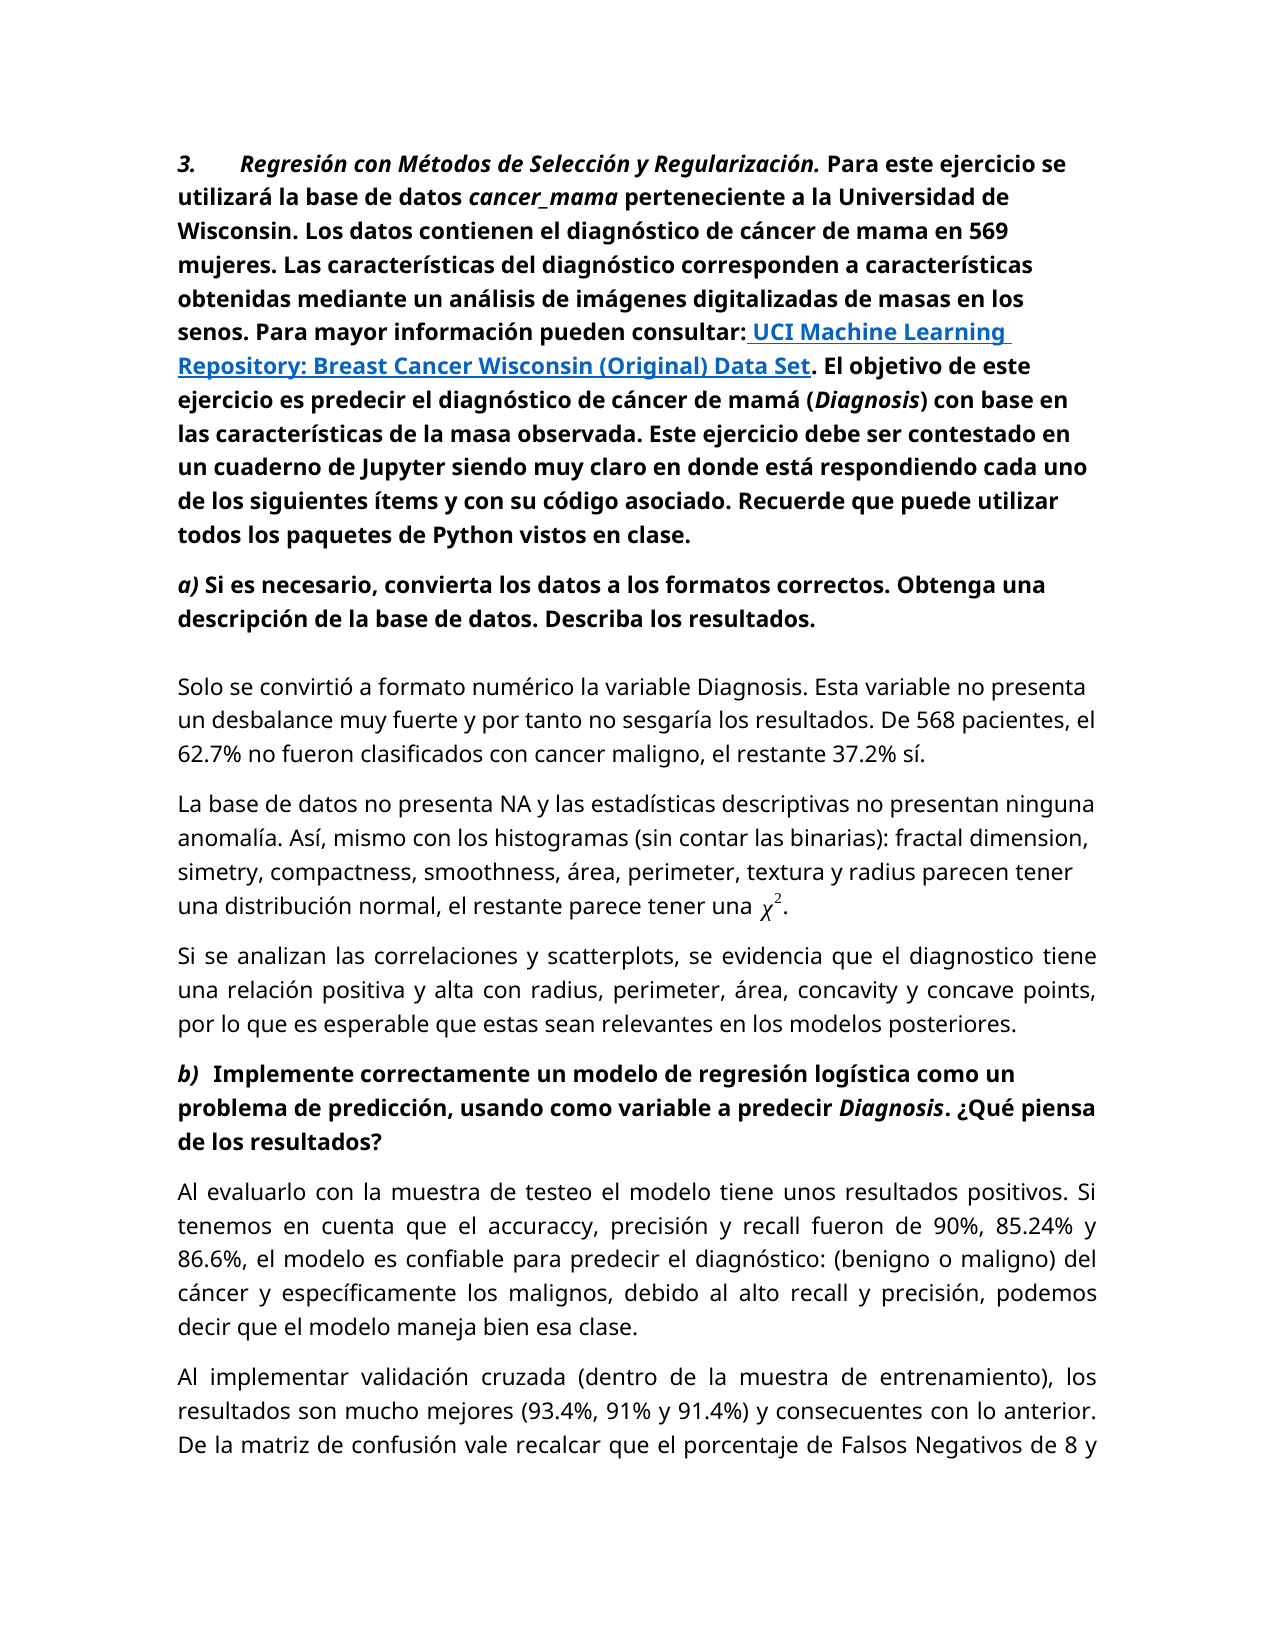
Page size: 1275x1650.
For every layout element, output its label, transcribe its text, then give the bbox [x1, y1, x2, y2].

text a) Si es necesario, convierta los datos a los formatos correctos. Obtenga una descripción de la base de datos. Describa los resultados. Solo se convirtió a formato numérico la variable Diagnosis. Esta variable no presenta un desbalance muy fuerte y por tanto no sesgaría los resultados. De 568 pacientes, el 62.7% no fueron clasificados con cancer maligno, el restante 37.2% sí. [177, 569, 1098, 769]
text b) Implemente correctamente un modelo de regresión logística como un problema de predicción, usando como variable a predecir Diagnosis. ¿Qué piensa de los resultados? [177, 1058, 1098, 1157]
text Al evaluarlo con la muestra de testeo el modelo tiene unos resultados positivos. Si tenemos en cuenta que el accuraccy, precisión y recall fueron de 90%, 85.24% y 86.6%, el modelo es confiable para predecir el diagnóstico: (benigno o maligno) del cáncer y específicamente los malignos, debido al alto recall y precisión, podemos decir que el modelo maneja bien esa clase. [177, 1176, 1098, 1342]
text La base de datos no presenta NA y las estadísticas descriptivas no presentan ninguna anomalía. Así, mismo con los histogramas (sin contar las binarias): fractal dimension, simetry, compactness, smoothness, área, perimeter, textura y radius parecen tener una distribución normal, el restante parece tener una . [177, 788, 1098, 921]
text 3. Regresión con Métodos de Selección y Regularización. Para este ejercicio se utilizará la base de datos cancer_mama perteneciente a la Universidad de Wisconsin. Los datos contienen el diagnóstico de cáncer de mama en 569 mujeres. Las características del diagnóstico corresponden a características obtenidas mediante un análisis de imágenes digitalizadas de masas en los senos. Para mayor información pueden consultar: UCI Machine Learning Repository: Breast Cancer Wisconsin (Original) Data Set. El objetivo de este ejercicio es predecir el diagnóstico de cáncer de mamá (Diagnosis) con base en las características de la masa observada. Este ejercicio debe ser contestado en un cuaderno de Jupyter siendo muy claro en donde está respondiendo cada uno de los siguientes ítems y con su código asociado. Recuerde que puede utilizar todos los paquetes de Python vistos en clase. [177, 148, 1098, 550]
text Si se analizan las correlaciones y scatterplots, se evidencia que el diagnostico tiene una relación positiva y alta con radius, perimeter, área, concavity y concave points, por lo que es esperable que estas sean relevantes en los modelos posteriores. [177, 940, 1098, 1039]
